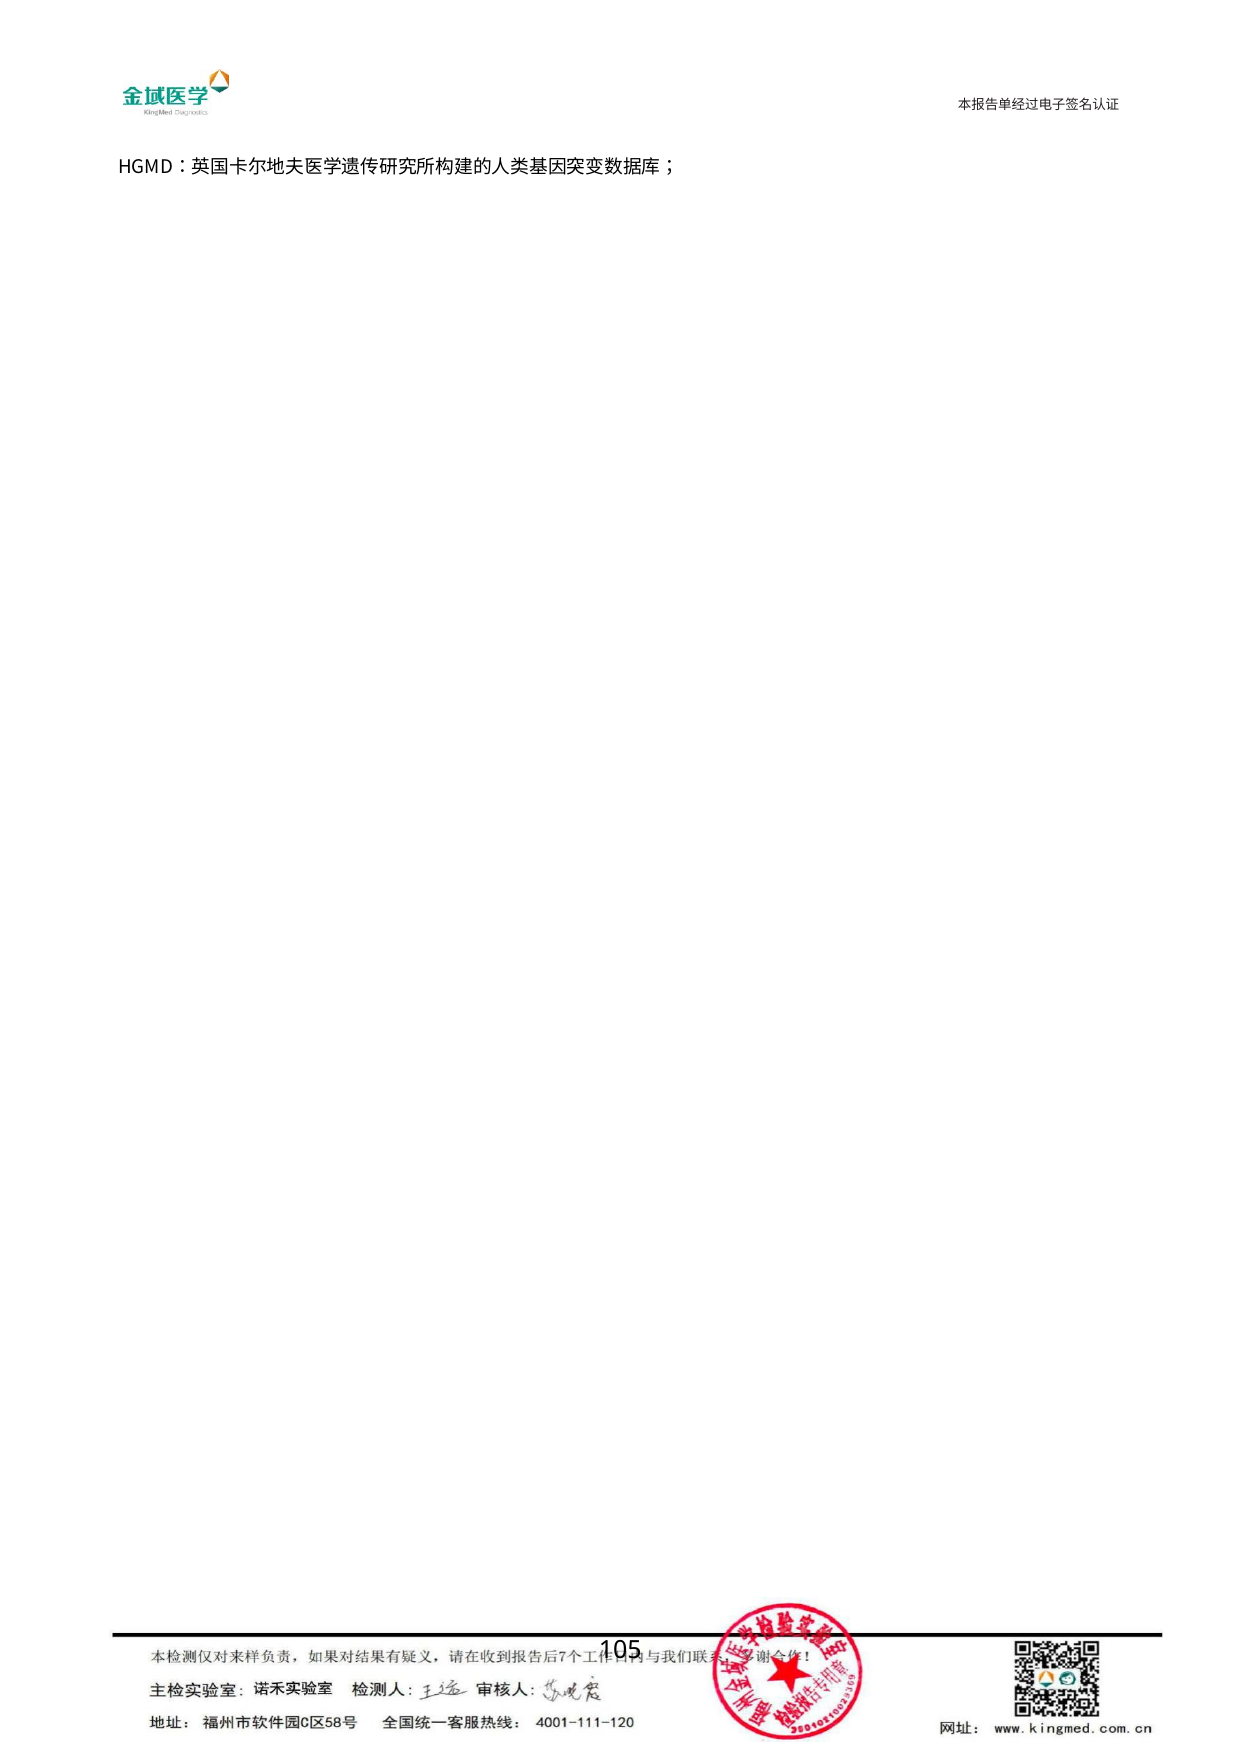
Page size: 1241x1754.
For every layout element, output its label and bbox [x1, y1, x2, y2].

picture [108, 1597, 1164, 1742]
picture [122, 69, 230, 116]
